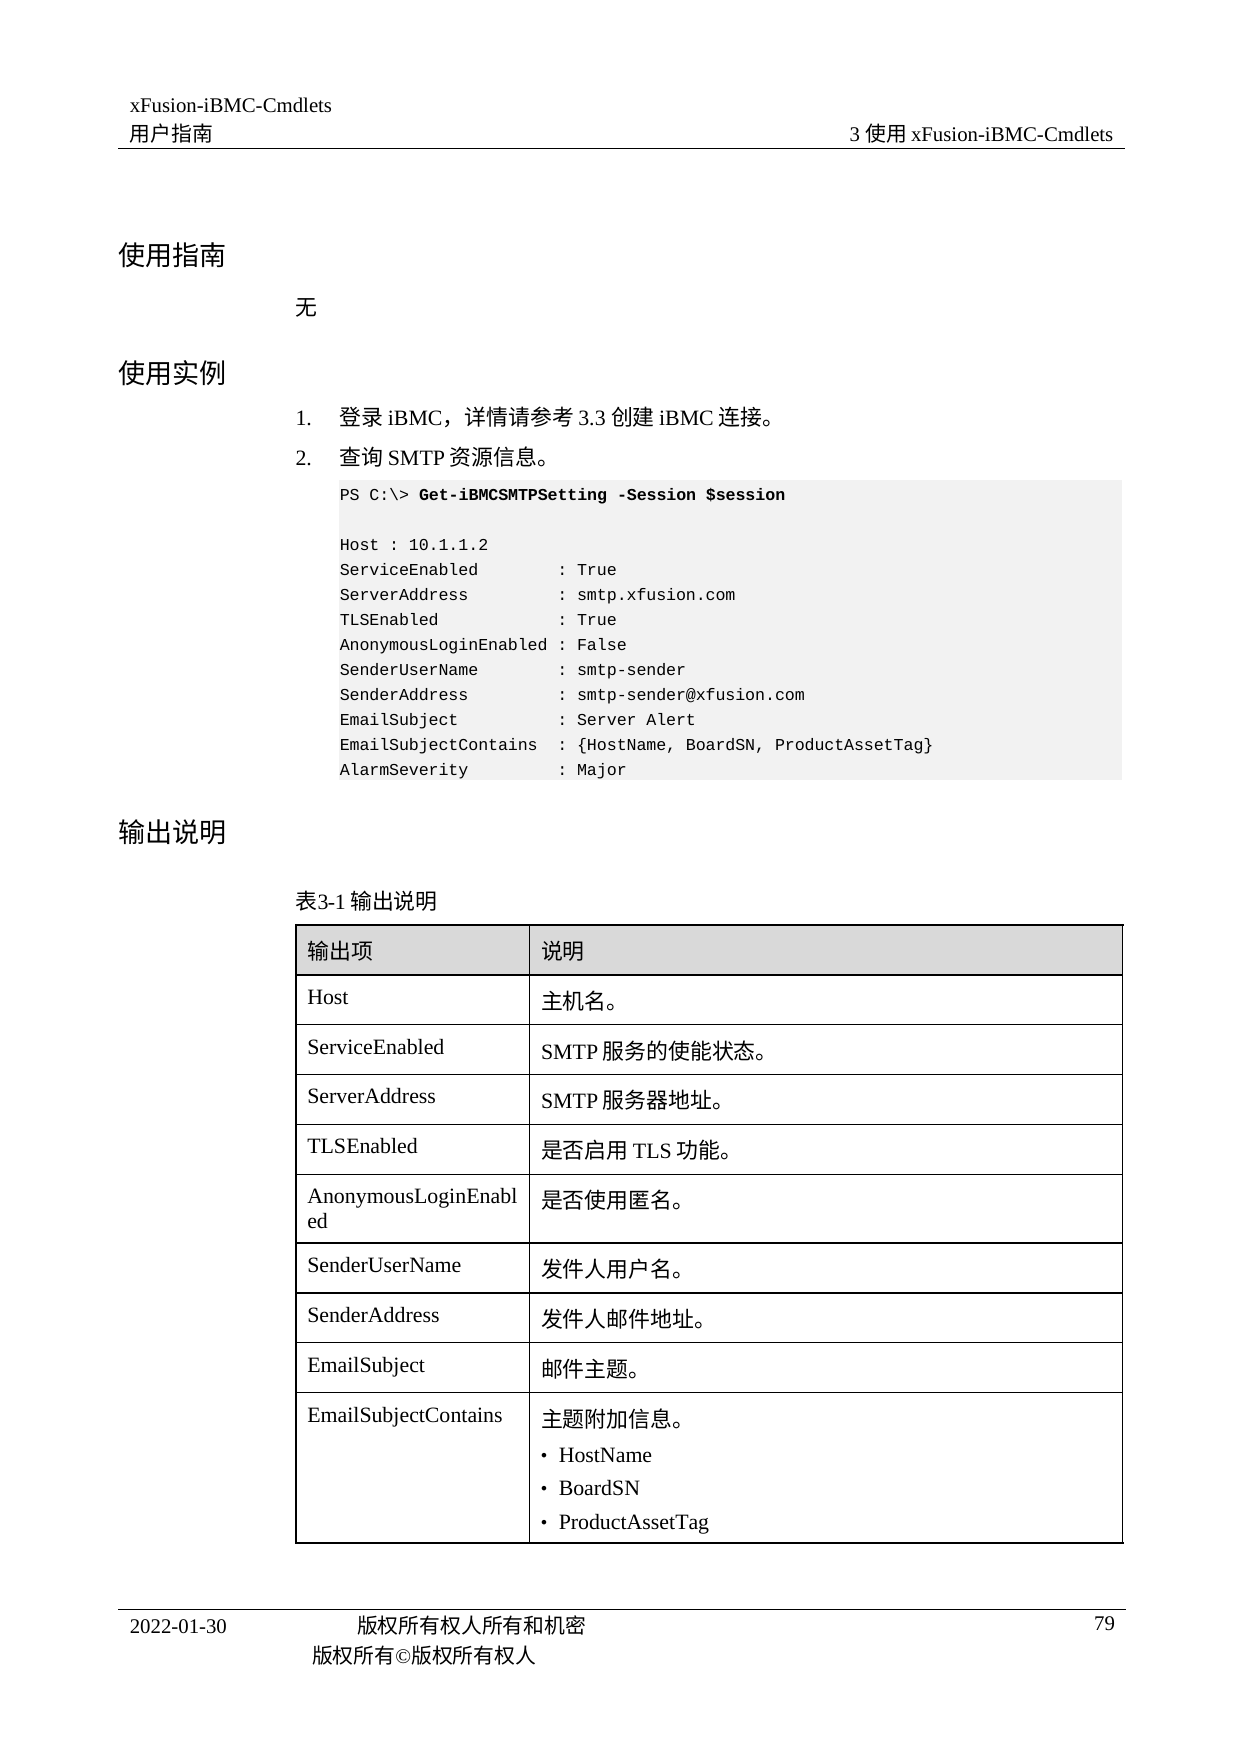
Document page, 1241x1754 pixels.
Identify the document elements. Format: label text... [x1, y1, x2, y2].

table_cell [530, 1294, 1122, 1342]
list 查询SMTP资源信息。 [295, 440, 1122, 472]
text 使用指南 [118, 234, 1122, 273]
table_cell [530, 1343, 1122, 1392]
list PS C:\> Get-iBMCSMTPSetting -Session $session Host : 10.1.1.2 ServiceEnabled : True ServerAddress : smtp.xfusion.com TLSEnabled : True AnonymousLoginEnabled : False SenderUserName : smtp-sender SenderAddress : smtp-sender@xfusion.com EmailSubject : Server Alert EmailSubjectContains : {HostName, BoardSN, ProductAssetTag} AlarmSeverity : Major [339, 480, 1122, 780]
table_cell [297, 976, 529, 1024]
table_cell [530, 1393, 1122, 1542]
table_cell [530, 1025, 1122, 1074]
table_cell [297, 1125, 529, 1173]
list 登录iBMC，详情请参考3.3 创建iBMC连接。 [295, 400, 1122, 432]
text 使用实例 [118, 352, 1122, 392]
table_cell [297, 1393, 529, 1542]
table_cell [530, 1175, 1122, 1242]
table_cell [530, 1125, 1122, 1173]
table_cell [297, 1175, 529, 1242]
text 无 [295, 289, 1122, 321]
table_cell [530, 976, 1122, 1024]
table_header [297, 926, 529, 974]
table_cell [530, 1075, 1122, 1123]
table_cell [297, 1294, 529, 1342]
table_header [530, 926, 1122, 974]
text 输出说明 [118, 811, 1122, 851]
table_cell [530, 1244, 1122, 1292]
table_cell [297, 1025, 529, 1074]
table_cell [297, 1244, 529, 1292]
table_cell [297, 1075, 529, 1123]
text 输出说明 [295, 884, 1122, 916]
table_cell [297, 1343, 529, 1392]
